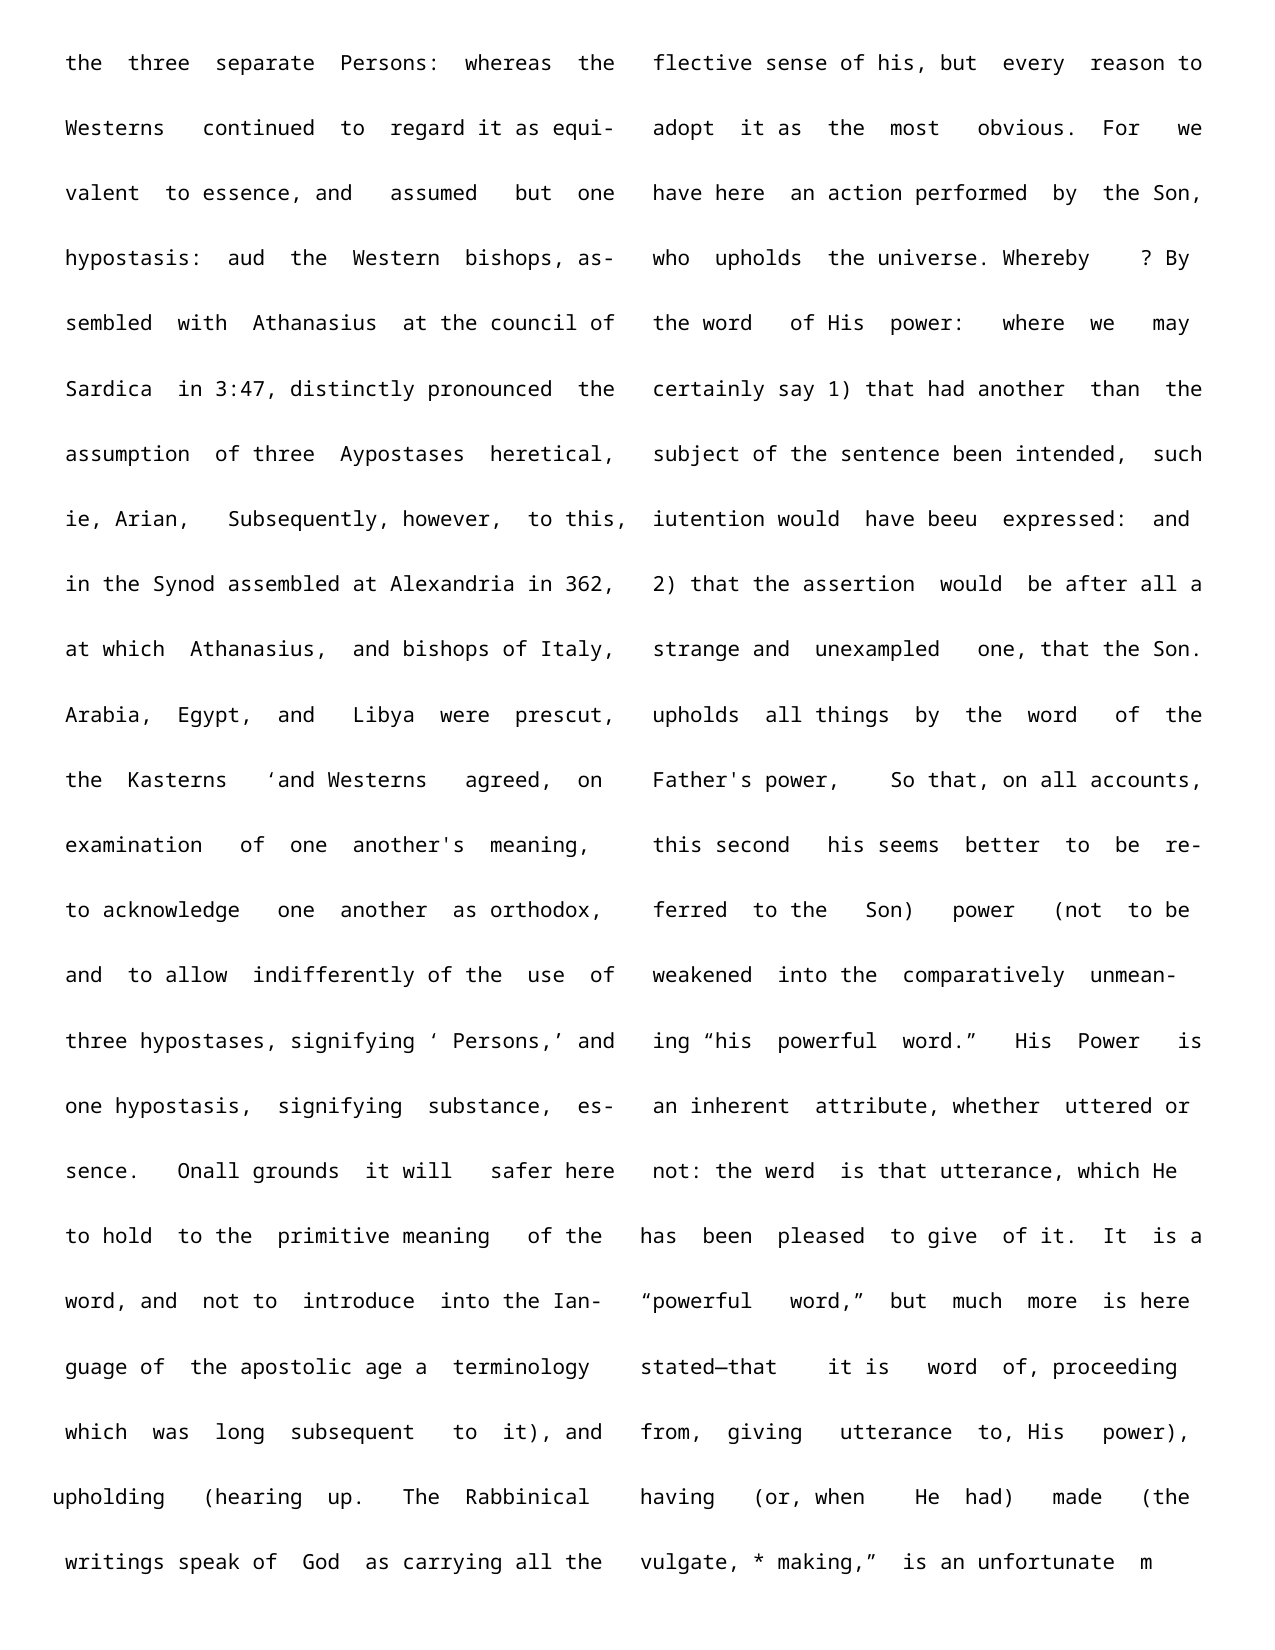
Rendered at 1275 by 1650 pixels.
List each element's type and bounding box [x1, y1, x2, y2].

text [15, 15, 1260, 1608]
